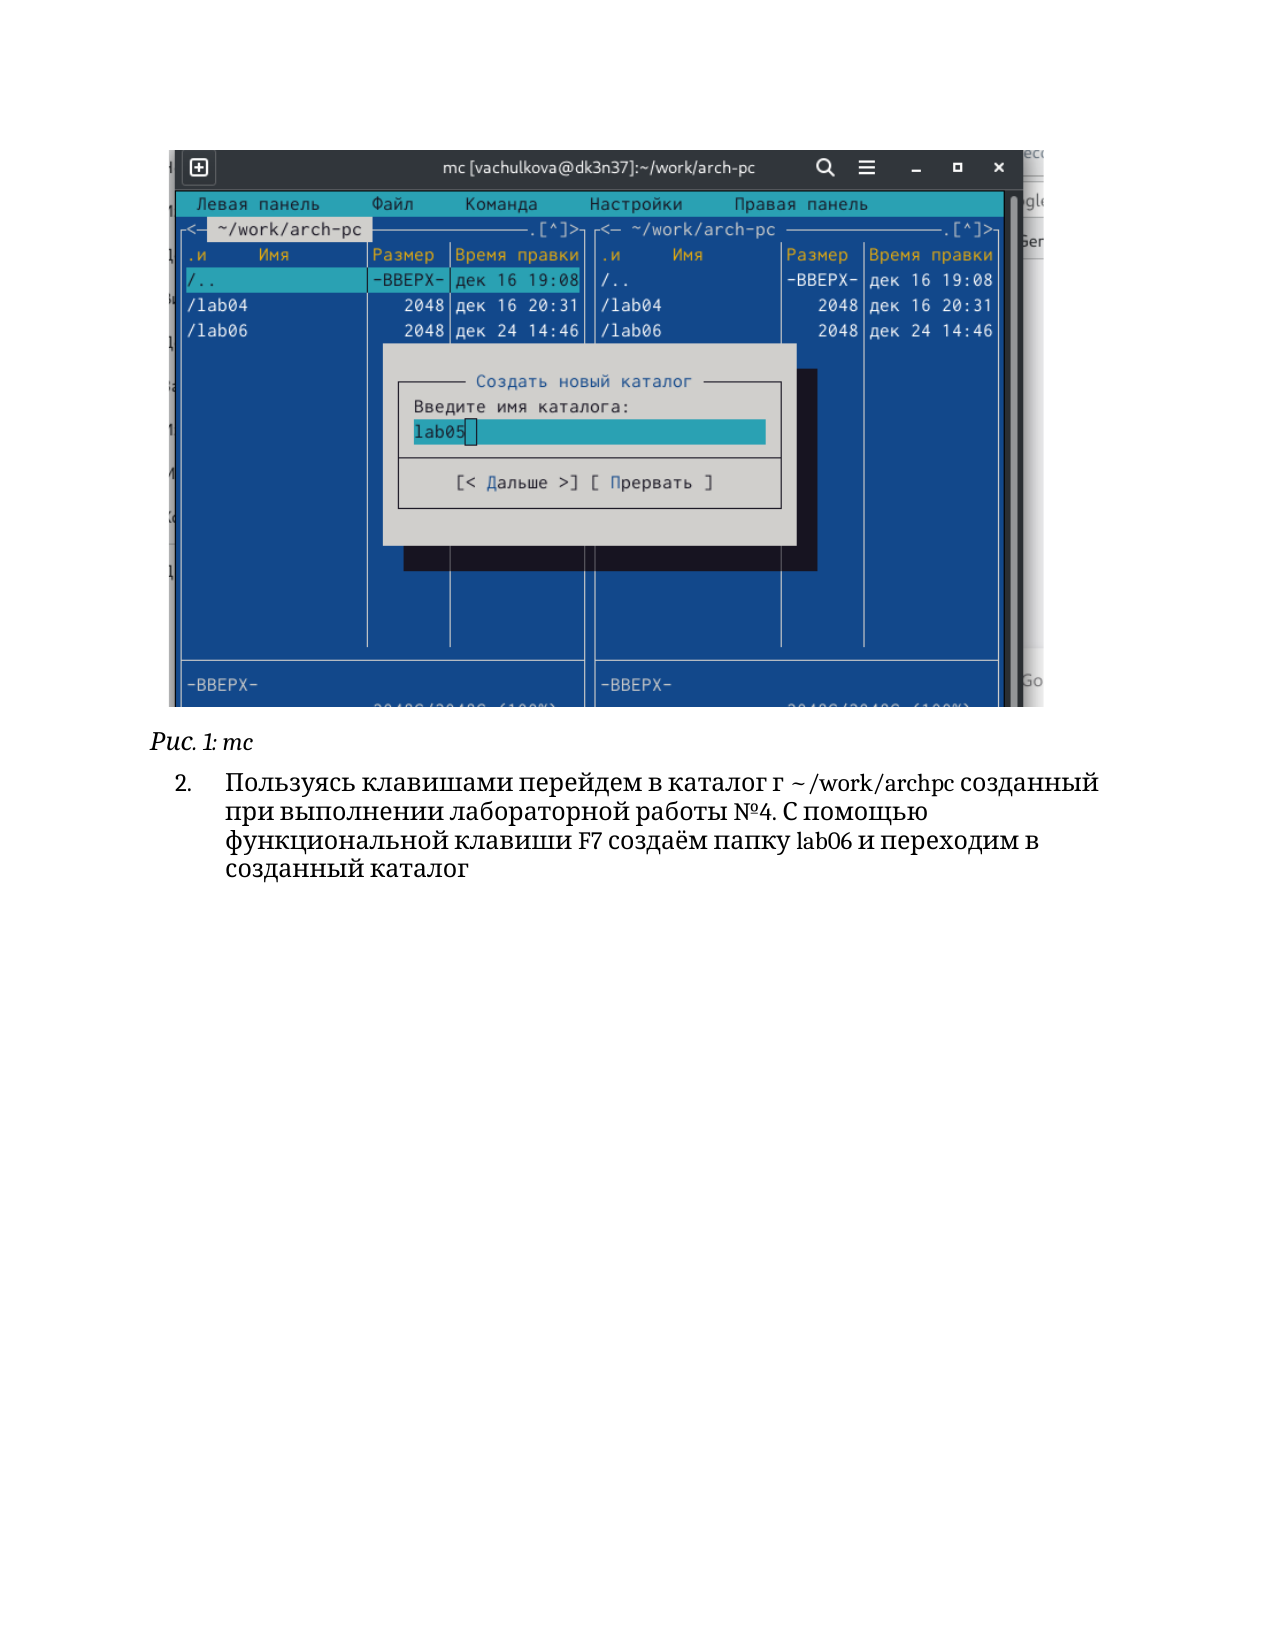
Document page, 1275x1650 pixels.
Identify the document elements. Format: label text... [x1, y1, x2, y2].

picture [168, 150, 1044, 707]
list Пользуясь клавишами перейдем в каталог г ~/work/archpc созданный при выполнении лабораторной работы №4. С помощью функциональной клавиши F7 создаём папку lab06 и переходим в созданный каталог [175, 769, 1125, 884]
text Рис. 1: mc [150, 728, 1125, 757]
